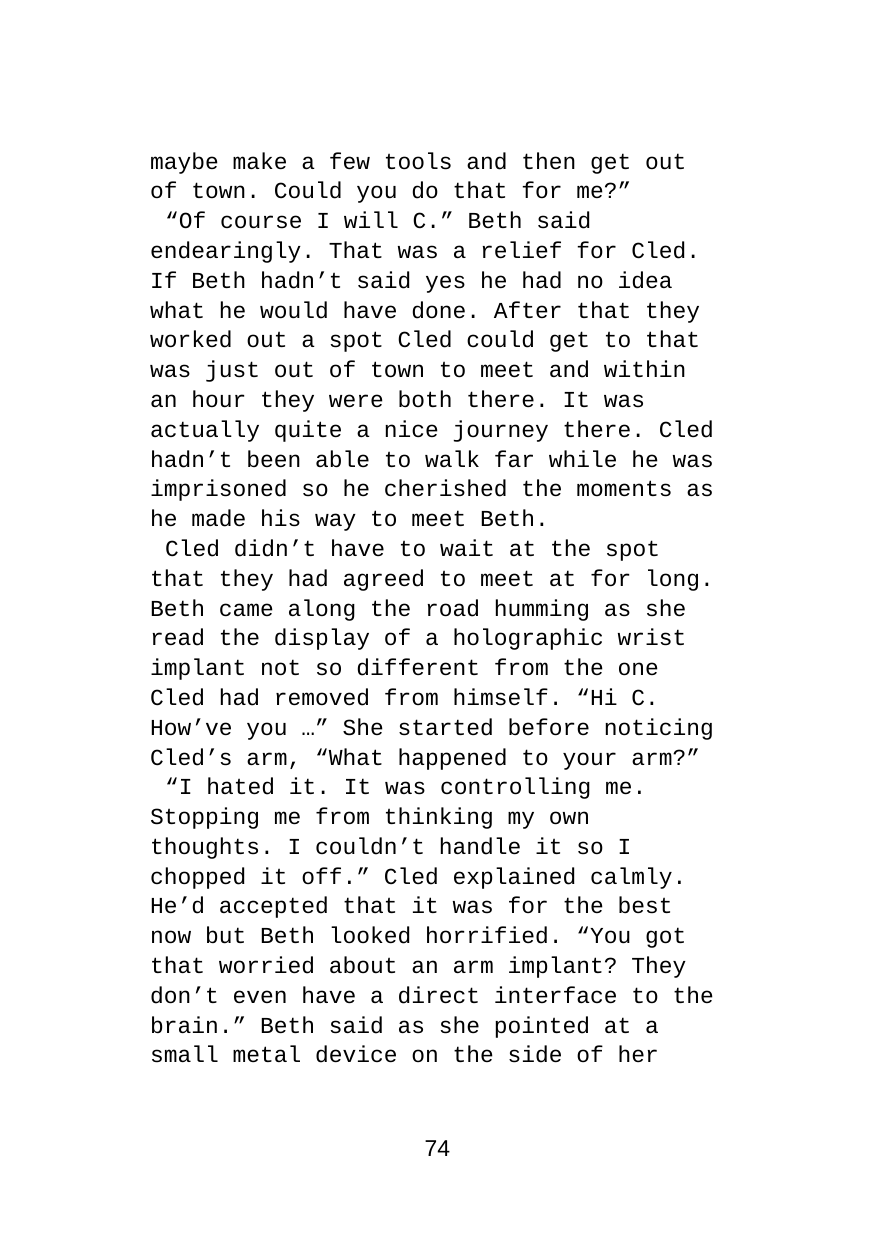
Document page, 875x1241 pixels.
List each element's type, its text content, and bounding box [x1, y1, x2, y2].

text Cled didn’t have to wait at the spot that they had agreed to meet at for long. Beth came along the road humming as she read the display of a holographic wrist implant not so different from the one Cled had removed from himself. “Hi C. How’ve you …” She started before noticing Cled’s arm, “What happened to your arm?” [150, 537, 724, 772]
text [150, 776, 724, 1070]
text “Of course I will C.” Beth said endearingly. That was a relief for Cled. If Beth hadn’t said yes he had no idea what he would have done. After that they worked out a spot Cled could get to that was just out of town to meet and within an hour they were both there. It was actually quite a nice journey there. Cled hadn’t been able to walk far while he was imprisoned so he cherished the moments as he made his way to meet Beth. [150, 209, 724, 533]
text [150, 150, 724, 206]
